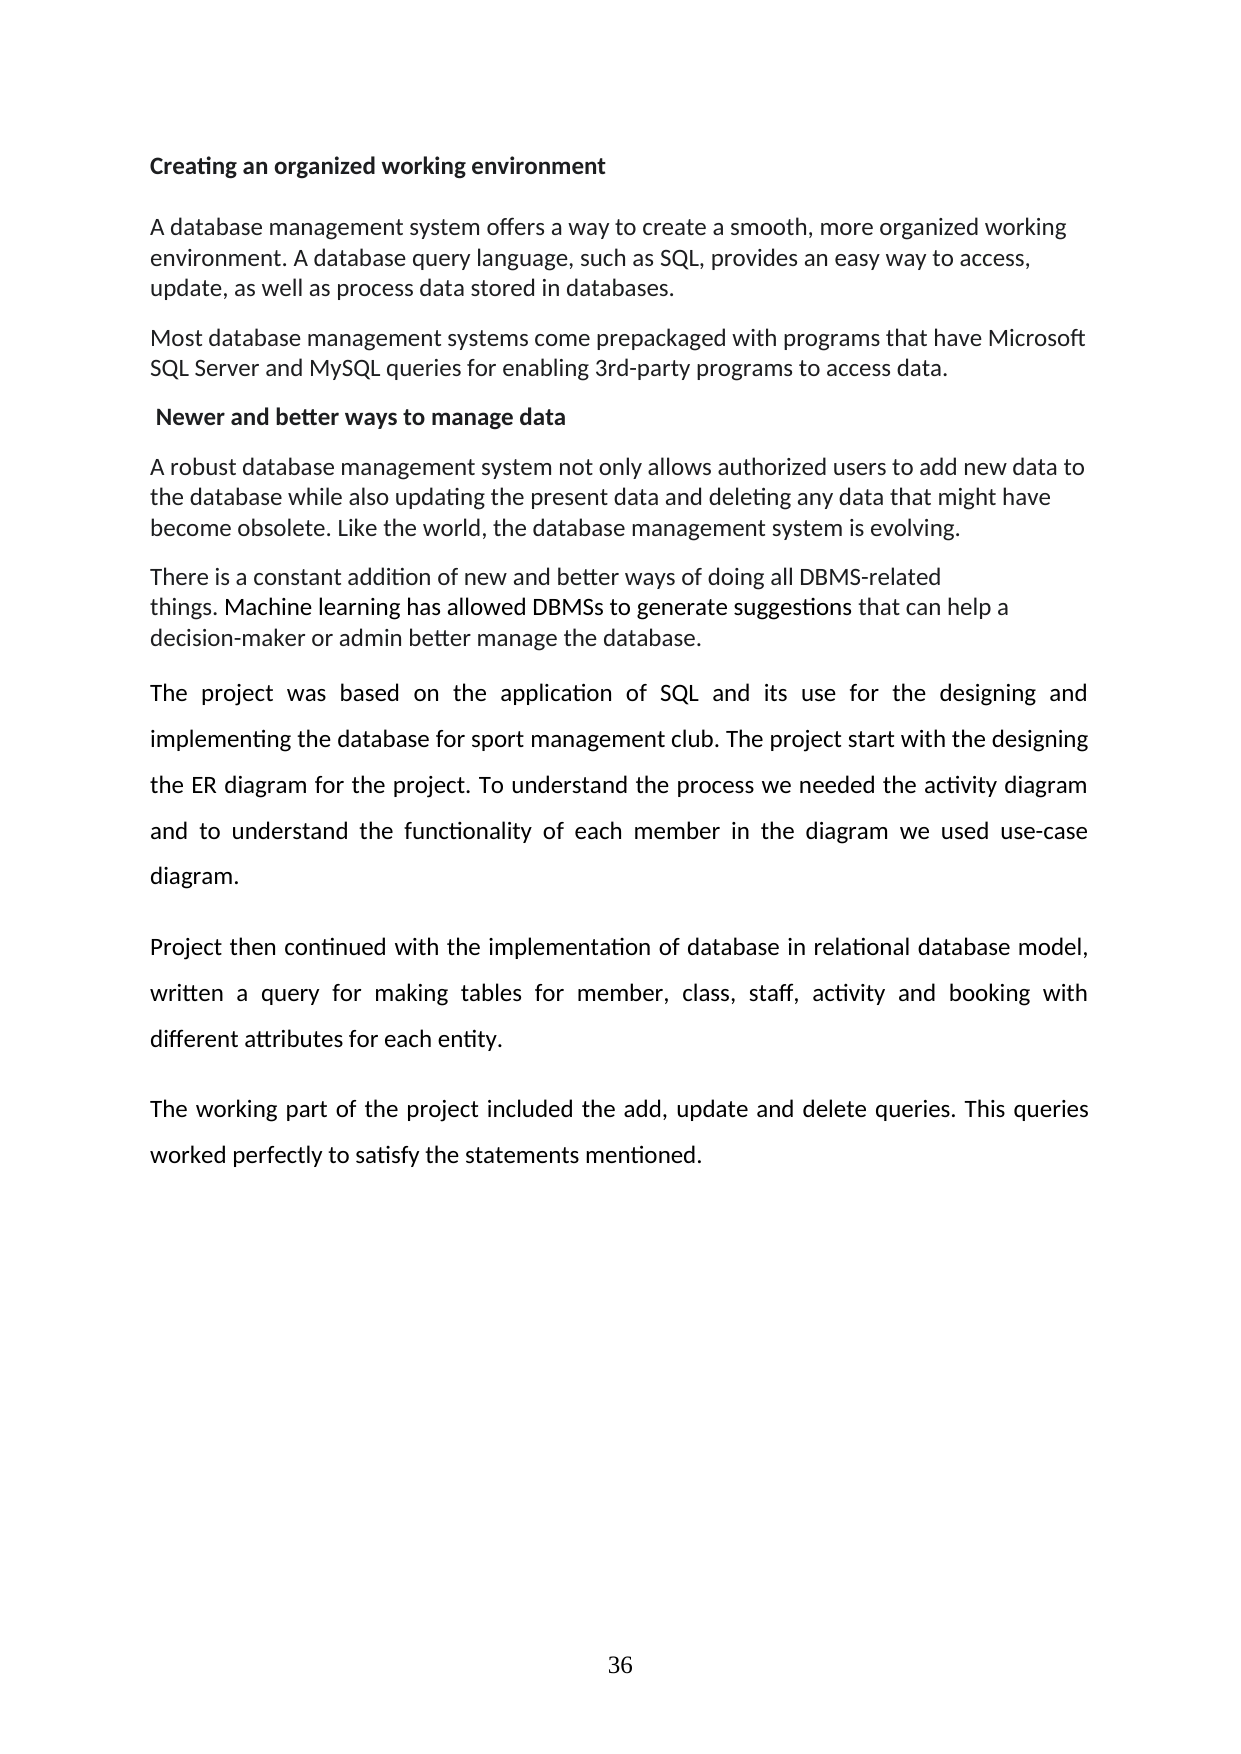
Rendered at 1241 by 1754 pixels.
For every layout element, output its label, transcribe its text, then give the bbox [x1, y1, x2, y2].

text The project was based on the application of SQL and its use for the designing and implementing the database for sport management club. The project start with the designing the ER diagram for the project. To understand the process we needed the activity diagram and to understand the functionality of each member in the diagram we used use-case diagram. [150, 678, 1090, 891]
text There is a constant addition of new and better ways of doing all DBMS-related things. Machine learning has allowed DBMSs to generate suggestions that can help a decision-maker or admin better manage the database. [150, 561, 1090, 653]
subtitle Creating an organized working environment [150, 150, 1090, 181]
text A robust database management system not only allows authorized users to add new data to the database while also updating the present data and deleting any data that might have become obsolete. Like the world, the database management system is evolving. [150, 451, 1090, 542]
text The working part of the project included the add, update and delete queries. This queries worked perfectly to satisfy the statements mentioned. [150, 1093, 1090, 1170]
text Most database management systems come prepackaged with programs that have Microsoft SQL Server and MySQL queries for enabling 3rd-party programs to access data. [150, 322, 1090, 383]
text Newer and better ways to manage data [150, 401, 1090, 432]
text Project then continued with the implementation of database in relational database model, written a query for making tables for member, class, staff, activity and booking with different attributes for each entity. [150, 931, 1090, 1053]
text A database management system offers a way to create a smooth, more organized working environment. A database query language, such as SQL, provides an easy way to access, update, as well as process data stored in databases. [150, 211, 1090, 303]
